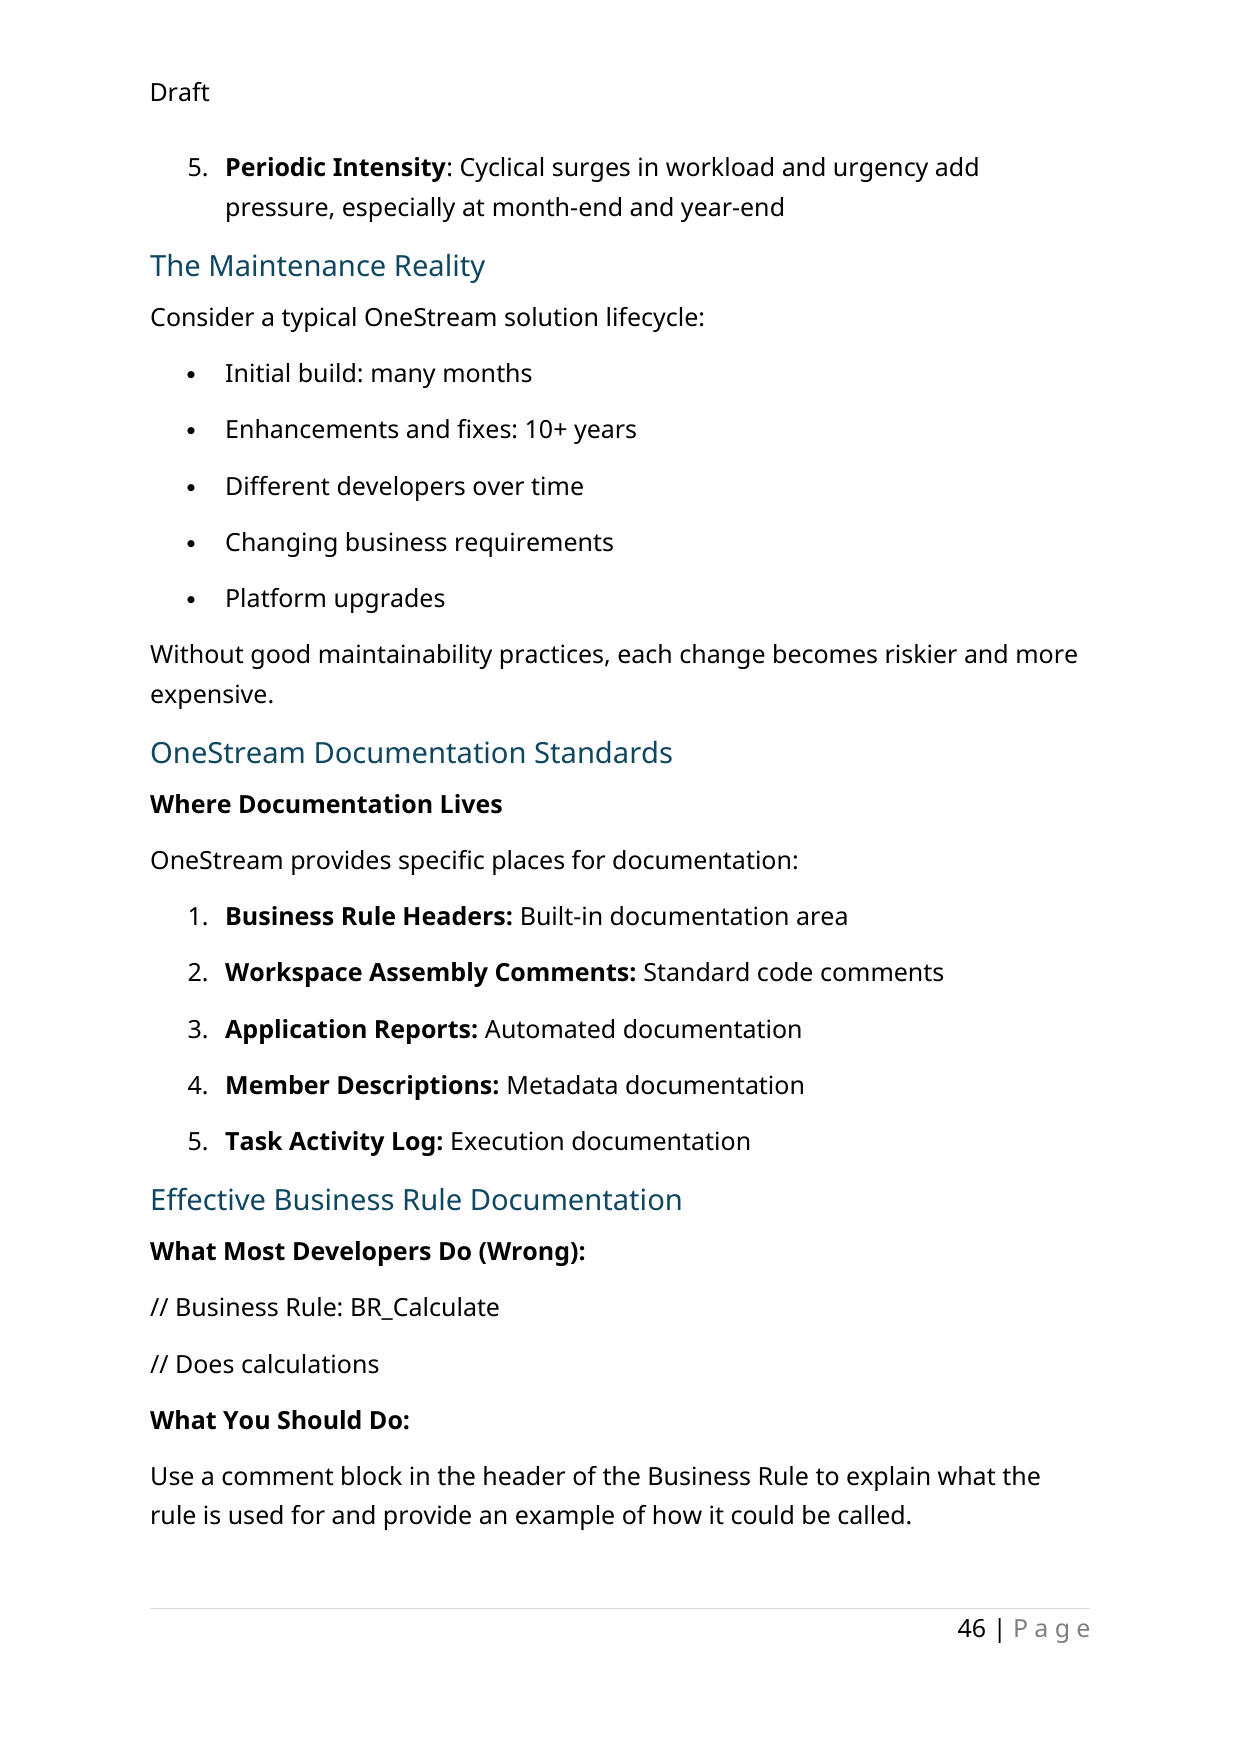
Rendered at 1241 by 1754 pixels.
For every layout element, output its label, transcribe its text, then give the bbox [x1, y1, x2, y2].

list Changing business requirements [187, 524, 1090, 558]
list Platform upgrades [187, 581, 1090, 615]
list Business Rule Headers: Built-in documentation area [187, 899, 1090, 933]
text Without good maintainability practices, each change becomes riskier and more expensive. [150, 637, 1090, 710]
list Initial build: many months [187, 356, 1090, 390]
list Periodic Intensity: Cyclical surges in workload and urgency add pressure, especially at month-end and year-end [187, 150, 1090, 223]
text What Most Developers Do (Wrong): [150, 1234, 1090, 1268]
list Task Activity Log: Execution documentation [187, 1123, 1090, 1158]
subtitle The Maintenance Reality [150, 246, 1090, 285]
list Workspace Assembly Comments: Standard code comments [187, 955, 1090, 989]
subtitle OneStream Documentation Standards [150, 732, 1090, 772]
text // Does calculations [150, 1346, 1090, 1380]
text What You Should Do: [150, 1402, 1090, 1436]
list Enhancements and fixes: 10+ years [187, 412, 1090, 446]
list Different developers over time [187, 468, 1090, 502]
text // Business Rule: BR_Calculate [150, 1290, 1090, 1324]
text Where Documentation Lives [150, 787, 1090, 821]
text Use a comment block in the header of the Business Rule to explain what the rule is used for and provide an example of how it could be called. [150, 1458, 1090, 1532]
text OneStream provides specific places for documentation: [150, 843, 1090, 877]
list Member Descriptions: Metadata documentation [187, 1067, 1090, 1101]
subtitle Effective Business Rule Documentation [150, 1180, 1090, 1219]
text Consider a typical OneStream solution lifecycle: [150, 300, 1090, 334]
list Application Reports: Automated documentation [187, 1011, 1090, 1045]
